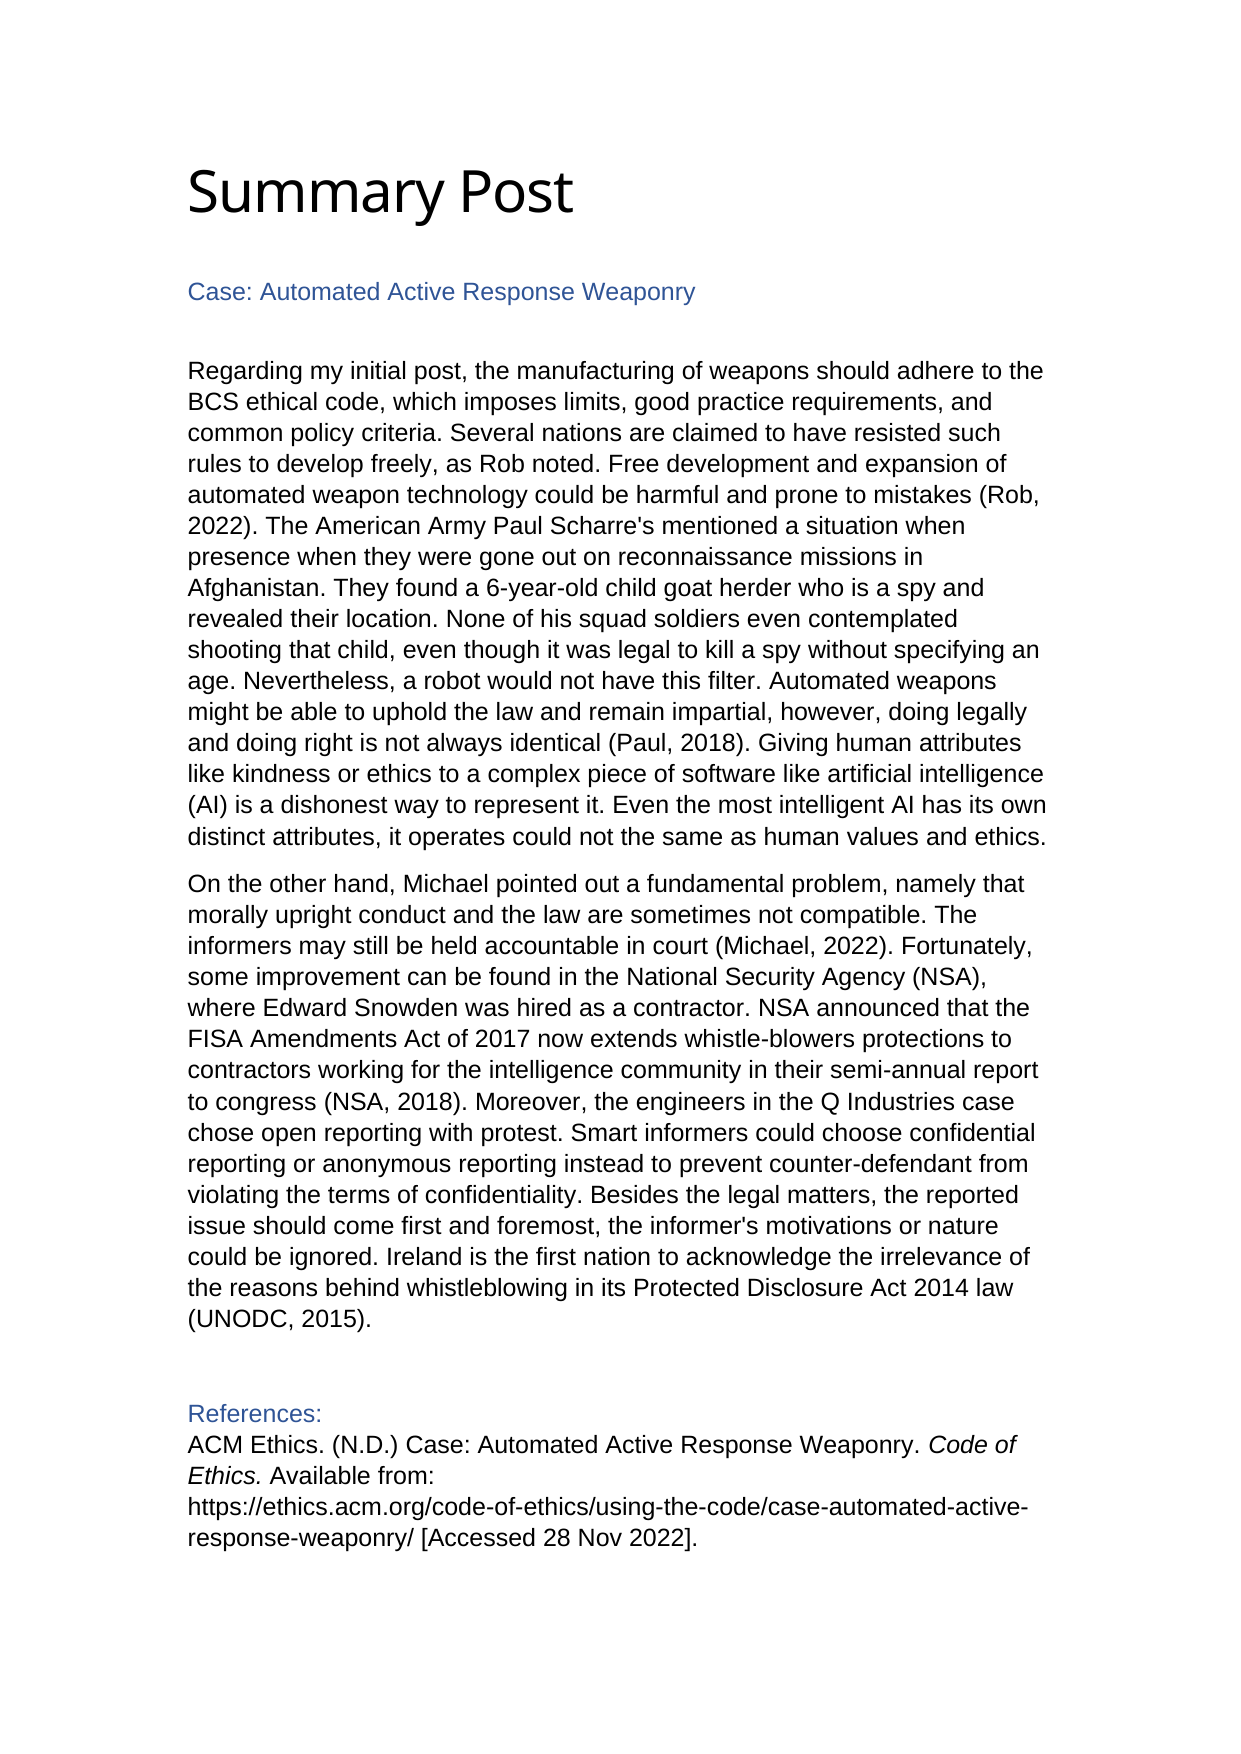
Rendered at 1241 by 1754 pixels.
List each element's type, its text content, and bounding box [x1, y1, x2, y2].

text On the other hand, Michael pointed out a fundamental problem, namely that morally upright conduct and the law are sometimes not compatible. The informers may still be held accountable in court (Michael, 2022). Fortunately, some improvement can be found in the National Security Agency (NSA), where Edward Snowden was hired as a contractor. NSA announced that the FISA Amendments Act of 2017 now extends whistle-blowers protections to contractors working for the intelligence community in their semi-annual report to congress (NSA, 2018). Moreover, the engineers in the Q Industries case chose open reporting with protest. Smart informers could choose confidential reporting or anonymous reporting instead to prevent counter-defendant from violating the terms of confidentiality. Besides the legal matters, the reported issue should come first and foremost, the informer's motivations or nature could be ignored. Ireland is the first nation to acknowledge the irrelevance of the reasons behind whistleblowing in its Protected Disclosure Act 2014 law (UNODC, 2015). [187, 869, 1053, 1333]
title Summary Post [187, 150, 1053, 229]
subtitle References: [187, 1399, 1053, 1428]
text ACM Ethics. (N.D.) Case: Automated Active Response Weaponry. Code of Ethics. Available from: https://ethics.acm.org/code-of-ethics/using-the-code/case-automated-active-response-weaponry/ [Accessed 28 Nov 2022]. [187, 1430, 1053, 1552]
subtitle Case: Automated Active Response Weaponry [187, 277, 1053, 306]
text Regarding my initial post, the manufacturing of weapons should adhere to the BCS ethical code, which imposes limits, good practice requirements, and common policy criteria. Several nations are claimed to have resisted such rules to develop freely, as Rob noted. Free development and expansion of automated weapon technology could be harmful and prone to mistakes (Rob, 2022). The American Army Paul Scharre's mentioned a situation when presence when they were gone out on reconnaissance missions in Afghanistan. They found a 6-year-old child goat herder who is a spy and revealed their location. None of his squad soldiers even contemplated shooting that child, even though it was legal to kill a spy without specifying an age. Nevertheless, a robot would not have this filter. Automated weapons might be able to uphold the law and remain impartial, however, doing legally and doing right is not always identical (Paul, 2018). Giving human attributes like kindness or ethics to a complex piece of software like artificial intelligence (AI) is a dishonest way to represent it. Even the most intelligent AI has its own distinct attributes, it operates could not the same as human values and ethics. [187, 356, 1053, 850]
